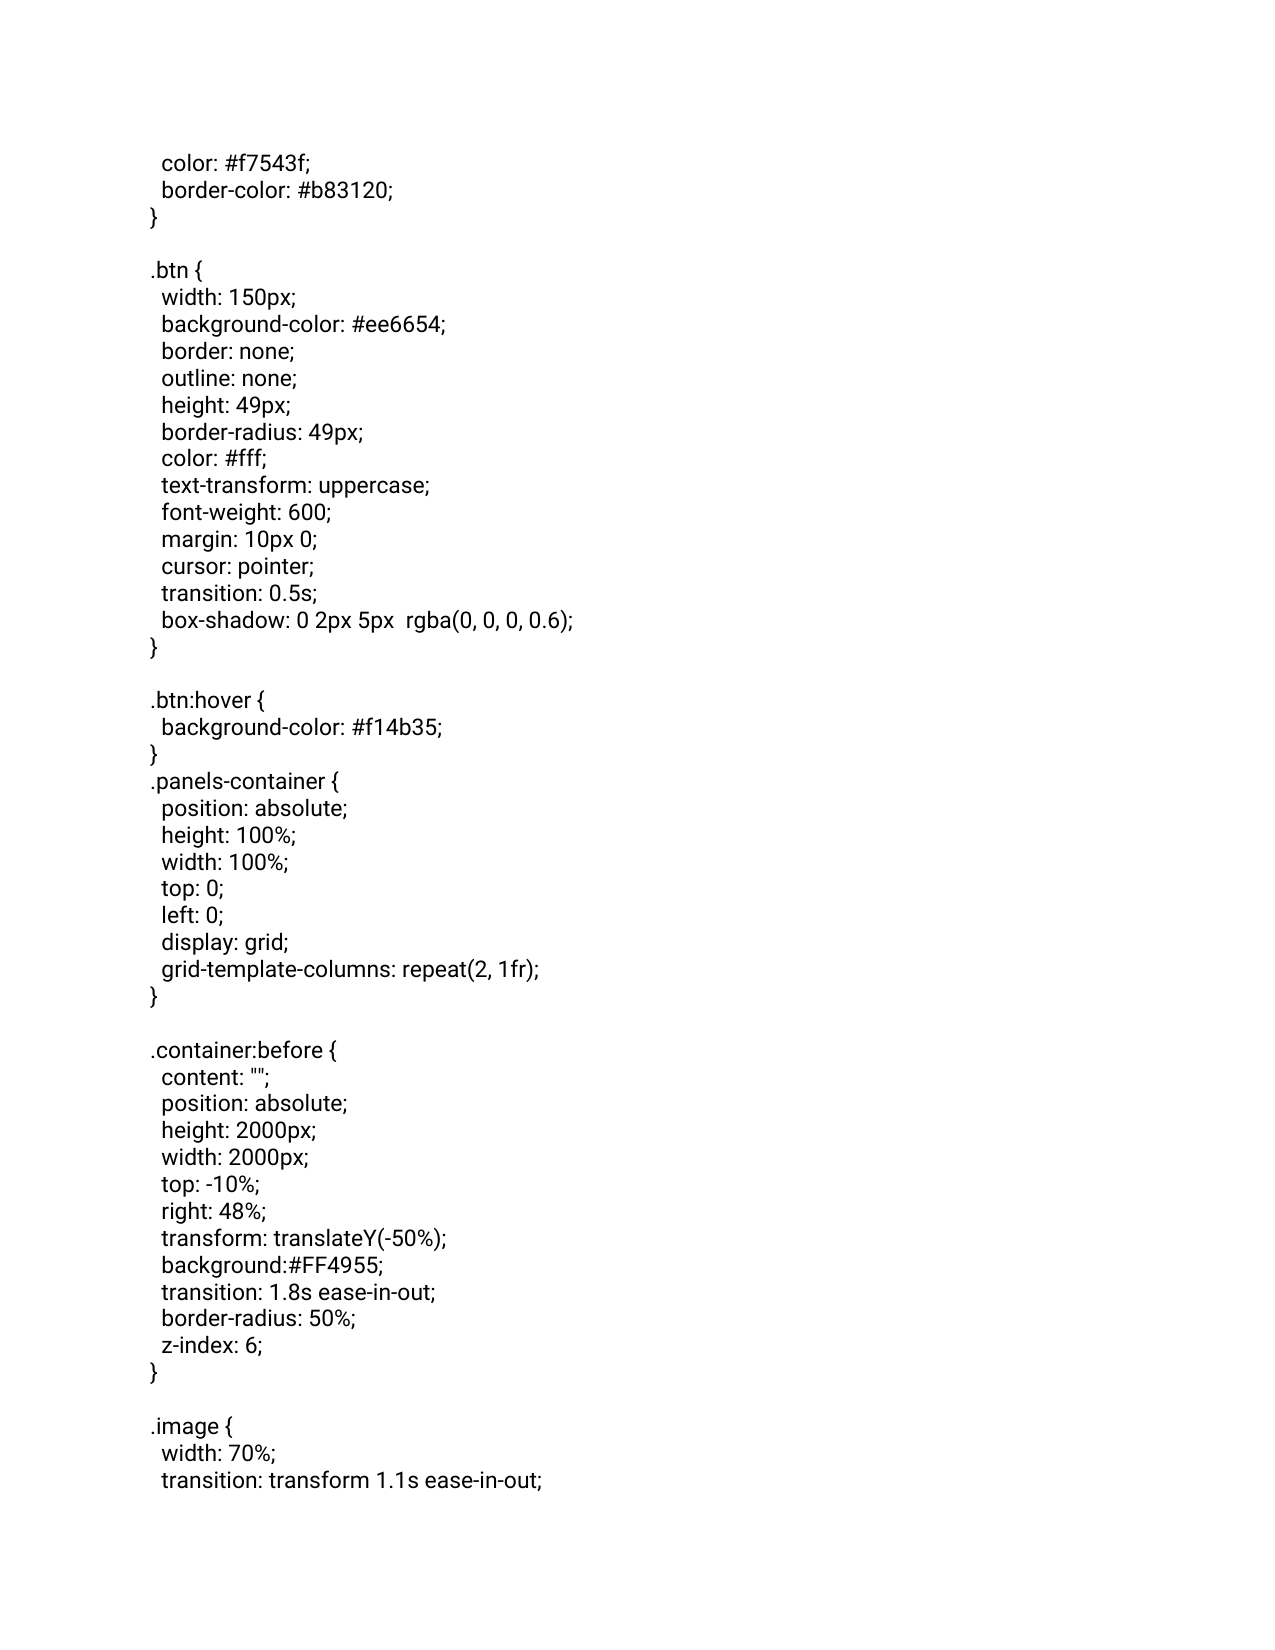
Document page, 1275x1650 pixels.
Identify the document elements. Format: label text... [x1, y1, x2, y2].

text width: 100%; [150, 849, 1125, 876]
text width: 150px; [150, 284, 1125, 311]
text text-transform: uppercase; [150, 472, 1125, 499]
text border-radius: 50%; [150, 1306, 1125, 1332]
text .image { [150, 1413, 1125, 1440]
text top: -10%; [150, 1171, 1125, 1198]
text } [150, 741, 1125, 768]
text background-color: #f14b35; [150, 714, 1125, 741]
text top: 0; [150, 876, 1125, 902]
text height: 100%; [150, 822, 1125, 849]
text position: absolute; [150, 1091, 1125, 1117]
text } [150, 1359, 1125, 1386]
text .container:before { [150, 1037, 1125, 1064]
text color: #f7543f; [150, 150, 1125, 177]
text display: grid; [150, 929, 1125, 956]
text width: 2000px; [150, 1144, 1125, 1171]
text .btn { [150, 257, 1125, 284]
text border-color: #b83120; [150, 177, 1125, 204]
text content: ""; [150, 1064, 1125, 1091]
text box-shadow: 0 2px 5px rgba(0, 0, 0, 0.6); [150, 607, 1125, 634]
text transition: transform 1.1s ease-in-out; [150, 1467, 1125, 1494]
text background-color: #ee6654; [150, 311, 1125, 338]
text position: absolute; [150, 795, 1125, 822]
text grid-template-columns: repeat(2, 1fr); [150, 956, 1125, 983]
text height: 49px; [150, 392, 1125, 419]
text border-radius: 49px; [150, 419, 1125, 446]
text cursor: pointer; [150, 553, 1125, 580]
text z-index: 6; [150, 1332, 1125, 1359]
text background:#FF4955; [150, 1252, 1125, 1279]
text border: none; [150, 338, 1125, 365]
text transition: 1.8s ease-in-out; [150, 1279, 1125, 1306]
text color: #fff; [150, 446, 1125, 472]
text height: 2000px; [150, 1117, 1125, 1144]
text width: 70%; [150, 1440, 1125, 1467]
text } [150, 983, 1125, 1010]
text } [150, 634, 1125, 661]
text left: 0; [150, 902, 1125, 929]
text } [150, 204, 1125, 231]
text right: 48%; [150, 1198, 1125, 1225]
text transform: translateY(-50%); [150, 1225, 1125, 1252]
text transition: 0.5s; [150, 580, 1125, 607]
text margin: 10px 0; [150, 526, 1125, 553]
text .panels-container { [150, 768, 1125, 795]
text font-weight: 600; [150, 499, 1125, 526]
text outline: none; [150, 365, 1125, 392]
text .btn:hover { [150, 687, 1125, 714]
